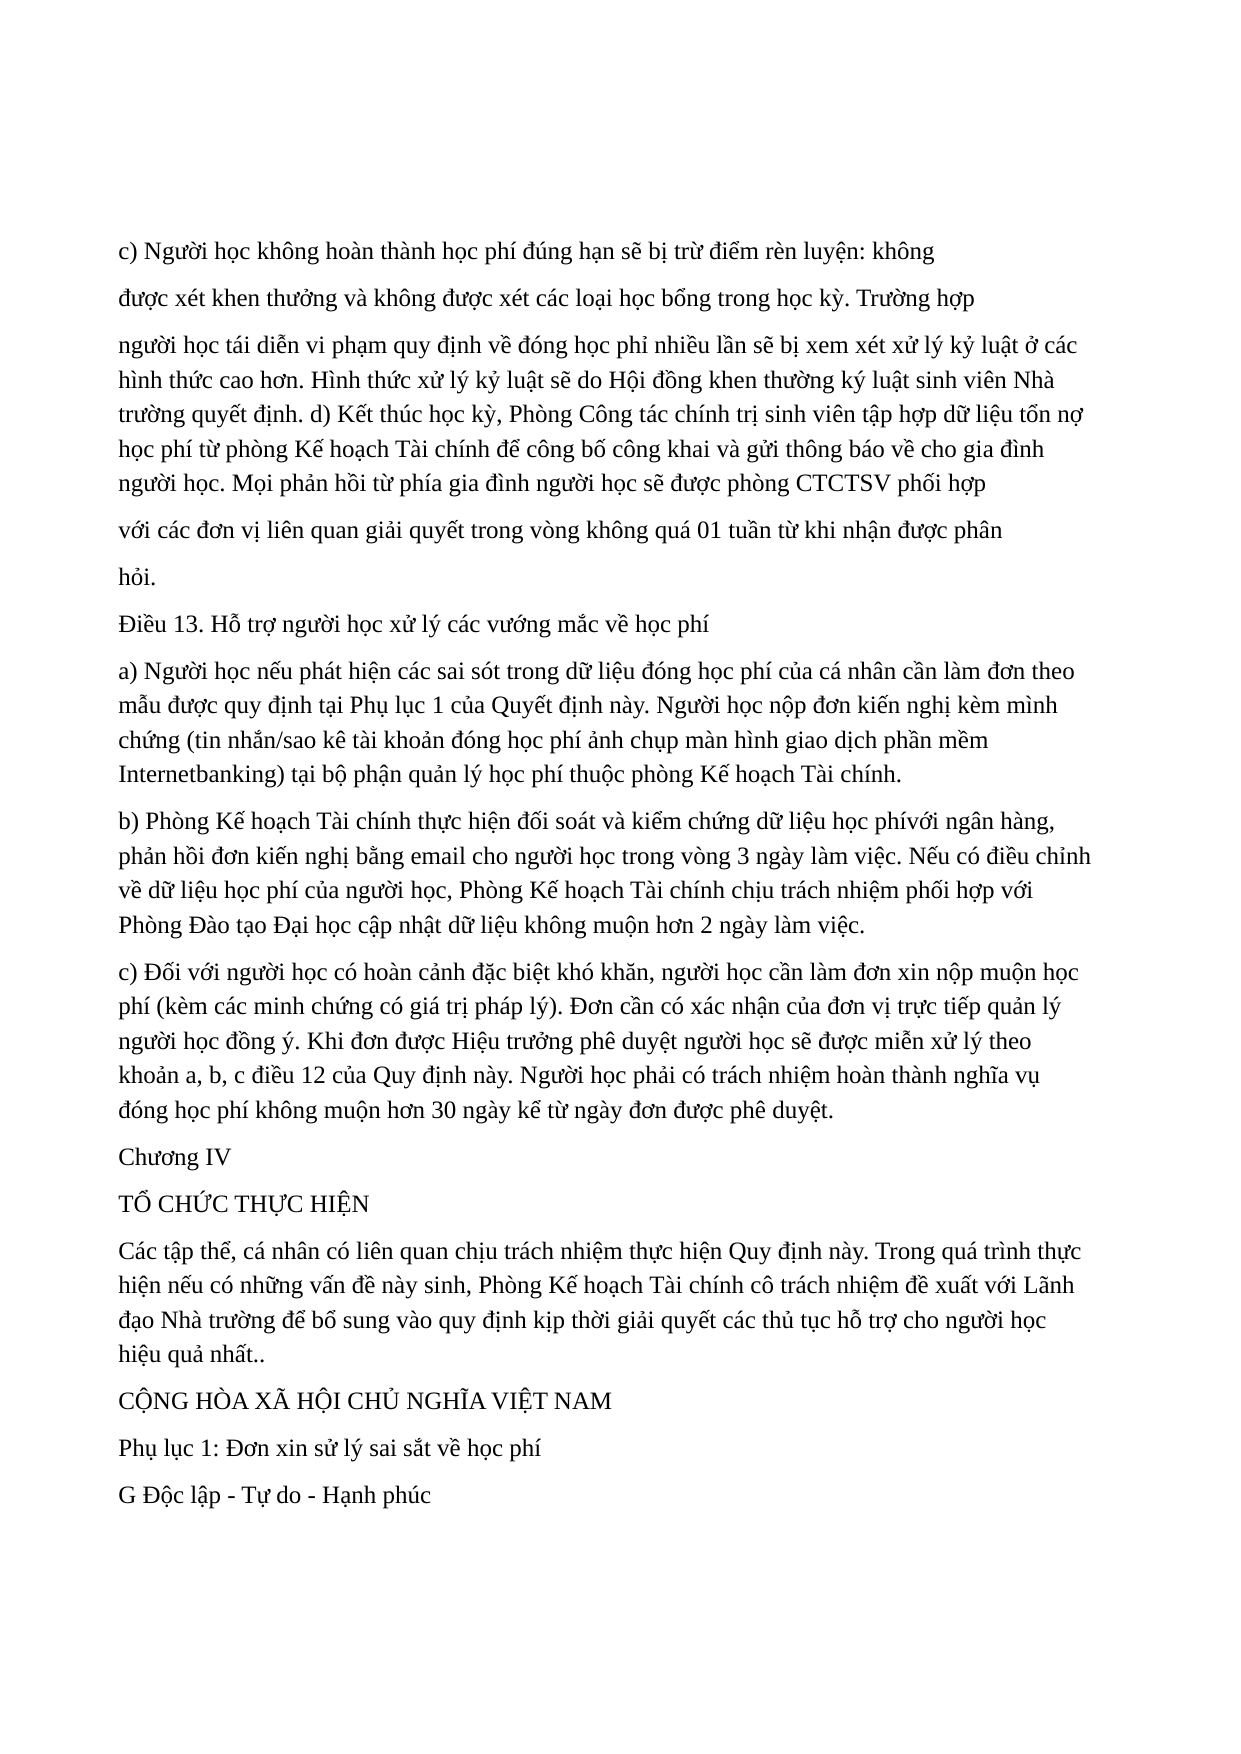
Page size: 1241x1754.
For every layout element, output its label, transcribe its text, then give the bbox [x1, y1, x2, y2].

text TỔ CHỨC THỰC HIỆN [118, 1189, 1092, 1217]
text Phụ lục 1: Đơn xin sử lý sai sắt về học phí [118, 1433, 1092, 1462]
text với các đơn vị liên quan giải quyết trong vòng không quá 01 tuần từ khi nhận được phân [118, 515, 1092, 544]
text được xét khen thưởng và không được xét các loại học bổng trong học kỳ. Trường hợp [118, 283, 1092, 312]
text CỘNG HÒA XÃ HỘI CHỦ NGHĨA VIỆT NAM [118, 1386, 1092, 1415]
text Chương IV [118, 1142, 1092, 1171]
text Các tập thể, cá nhân có liên quan chịu trách nhiệm thực hiện Quy định này. Trong quá trình thực hiện nếu có những vấn đề này sinh, Phòng Kế hoạch Tài chính cô trách nhiệm đề xuất với Lãnh đạo Nhà trường để bổ sung vào quy định kịp thời giải quyết các thủ tục hỗ trợ cho người học hiệu quả nhất.. [118, 1236, 1092, 1368]
text Điều 13. Hỗ trợ người học xử lý các vướng mắc về học phí [118, 609, 1092, 638]
text b) Phòng Kế hoạch Tài chính thực hiện đối soát và kiểm chứng dữ liệu học phívới ngân hàng, phản hồi đơn kiến nghị bằng email cho người học trong vòng 3 ngày làm việc. Nếu có điều chỉnh về dữ liệu học phí của người học, Phòng Kế hoạch Tài chính chịu trách nhiệm phối hợp với Phòng Đào tạo Đại học cập nhật dữ liệu không muộn hơn 2 ngày làm việc. [118, 806, 1092, 939]
text c) Đối với người học có hoàn cảnh đặc biệt khó khăn, người học cần làm đơn xin nộp muộn học phí (kèm các minh chứng có giá trị pháp lý). Đơn cần có xác nhận của đơn vị trực tiếp quản lý người học đồng ý. Khi đơn được Hiệu trưởng phê duyệt người học sẽ được miễn xử lý theo khoản a, b, c điều 12 của Quy định này. Người học phải có trách nhiệm hoàn thành nghĩa vụ đóng học phí không muộn hơn 30 ngày kể từ ngày đơn được phê duyệt. [118, 957, 1092, 1123]
text hỏi. [118, 562, 1092, 591]
text người học tái diễn vi phạm quy định về đóng học phỉ nhiều lần sẽ bị xem xét xử lý kỷ luật ở các hình thức cao hơn. Hình thức xử lý kỷ luật sẽ do Hội đồng khen thường ký luật sinh viên Nhà trường quyết định. d) Kết thúc học kỳ, Phòng Công tác chính trị sinh viên tập hợp dữ liệu tổn nợ học phí từ phòng Kế hoạch Tài chính để công bố công khai và gửi thông báo về cho gia đình người học. Mọi phản hồi từ phía gia đình người học sẽ được phòng CTCTSV phối hợp [118, 330, 1092, 497]
text G Độc lập - Tự do - Hạnh phúc [118, 1480, 1092, 1509]
text a) Người học nếu phát hiện các sai sót trong dữ liệu đóng học phí của cá nhân cần làm đơn theo mẫu được quy định tại Phụ lục 1 của Quyết định này. Người học nộp đơn kiến nghị kèm mình chứng (tin nhắn/sao kê tài khoản đóng học phí ảnh chụp màn hình giao dịch phần mềm Internetbanking) tại bộ phận quản lý học phí thuộc phòng Kế hoạch Tài chính. [118, 656, 1092, 788]
text c) Người học không hoàn thành học phí đúng hạn sẽ bị trừ điểm rèn luyện: không [118, 236, 1092, 265]
